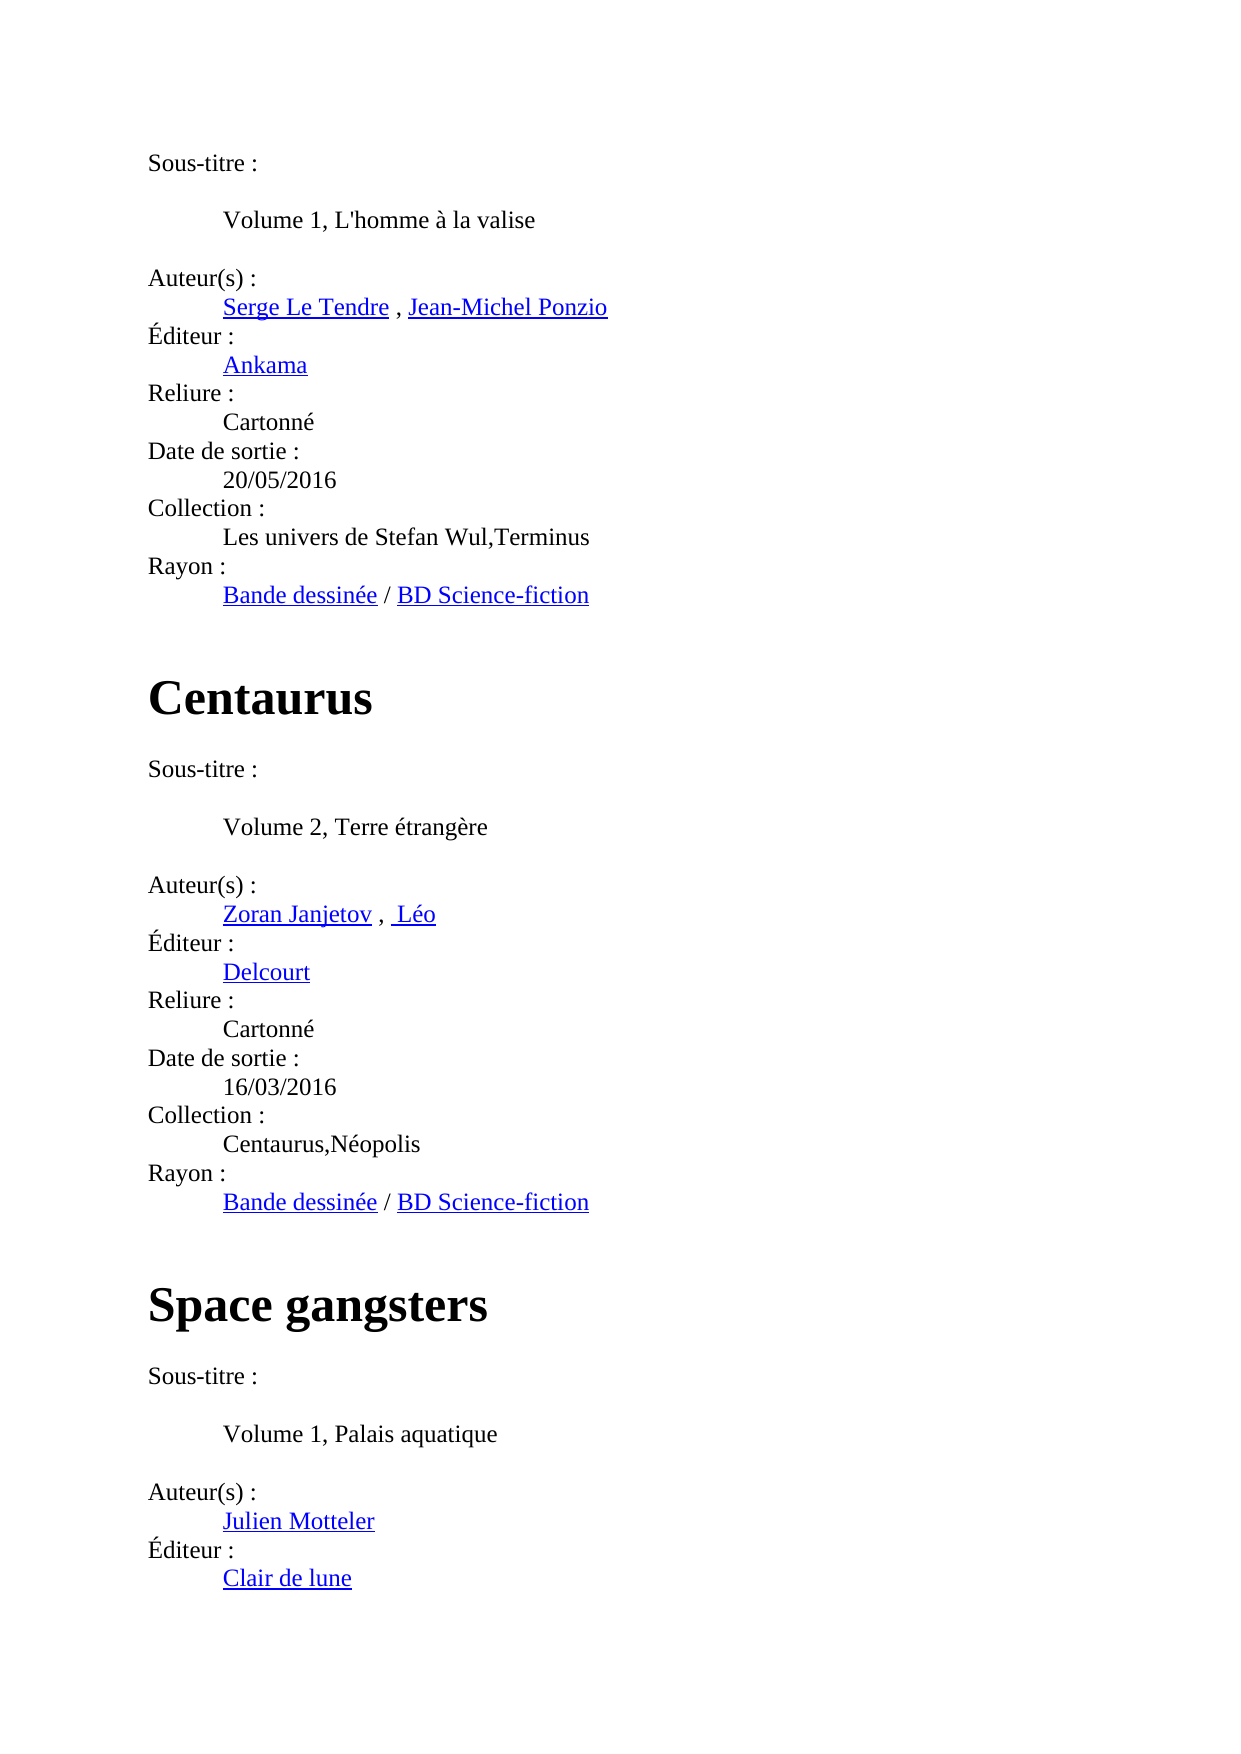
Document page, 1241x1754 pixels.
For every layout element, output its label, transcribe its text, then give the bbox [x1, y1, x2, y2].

text Reliure : [148, 378, 1093, 407]
text Cartonné [223, 1014, 1093, 1043]
text Reliure : [148, 985, 1093, 1014]
text Centaurus [148, 668, 1093, 725]
text Rayon : [148, 1158, 1093, 1187]
text Sous-titre : [148, 148, 1093, 176]
text 16/03/2016 [223, 1072, 1093, 1100]
text Space gangsters [148, 1275, 1093, 1332]
text Zoran Janjetov , Léo [223, 899, 1093, 928]
text Collection : [148, 493, 1093, 522]
text 20/05/2016 [223, 465, 1093, 493]
text Date de sortie : [148, 436, 1093, 465]
text Auteur(s) : [148, 263, 1093, 292]
text Éditeur : [148, 928, 1093, 957]
text Julien Motteler [223, 1506, 1093, 1535]
text Delcourt [223, 957, 1093, 985]
text Volume 2, Terre étrangère [223, 812, 1093, 841]
text Rayon : [148, 551, 1093, 580]
text Ankama [223, 350, 1093, 378]
text Collection : [148, 1100, 1093, 1129]
text Sous-titre : [148, 1361, 1093, 1390]
text Éditeur : [148, 1535, 1093, 1563]
text Volume 1, L'homme à la valise [223, 206, 1093, 234]
text Cartonné [223, 407, 1093, 436]
text Les univers de Stefan Wul,Terminus [223, 522, 1093, 551]
text Auteur(s) : [148, 1477, 1093, 1506]
text Sous-titre : [148, 754, 1093, 783]
text Date de sortie : [148, 1043, 1093, 1072]
text Auteur(s) : [148, 870, 1093, 899]
text Serge Le Tendre , Jean-Michel Ponzio [223, 292, 1093, 321]
text Clair de lune [223, 1563, 1093, 1592]
text Éditeur : [148, 321, 1093, 350]
text Volume 1, Palais aquatique [223, 1419, 1093, 1448]
text Centaurus,Néopolis [223, 1129, 1093, 1158]
text Bande dessinée / BD Science-fiction [223, 1187, 1093, 1215]
text Bande dessinée / BD Science-fiction [223, 580, 1093, 608]
